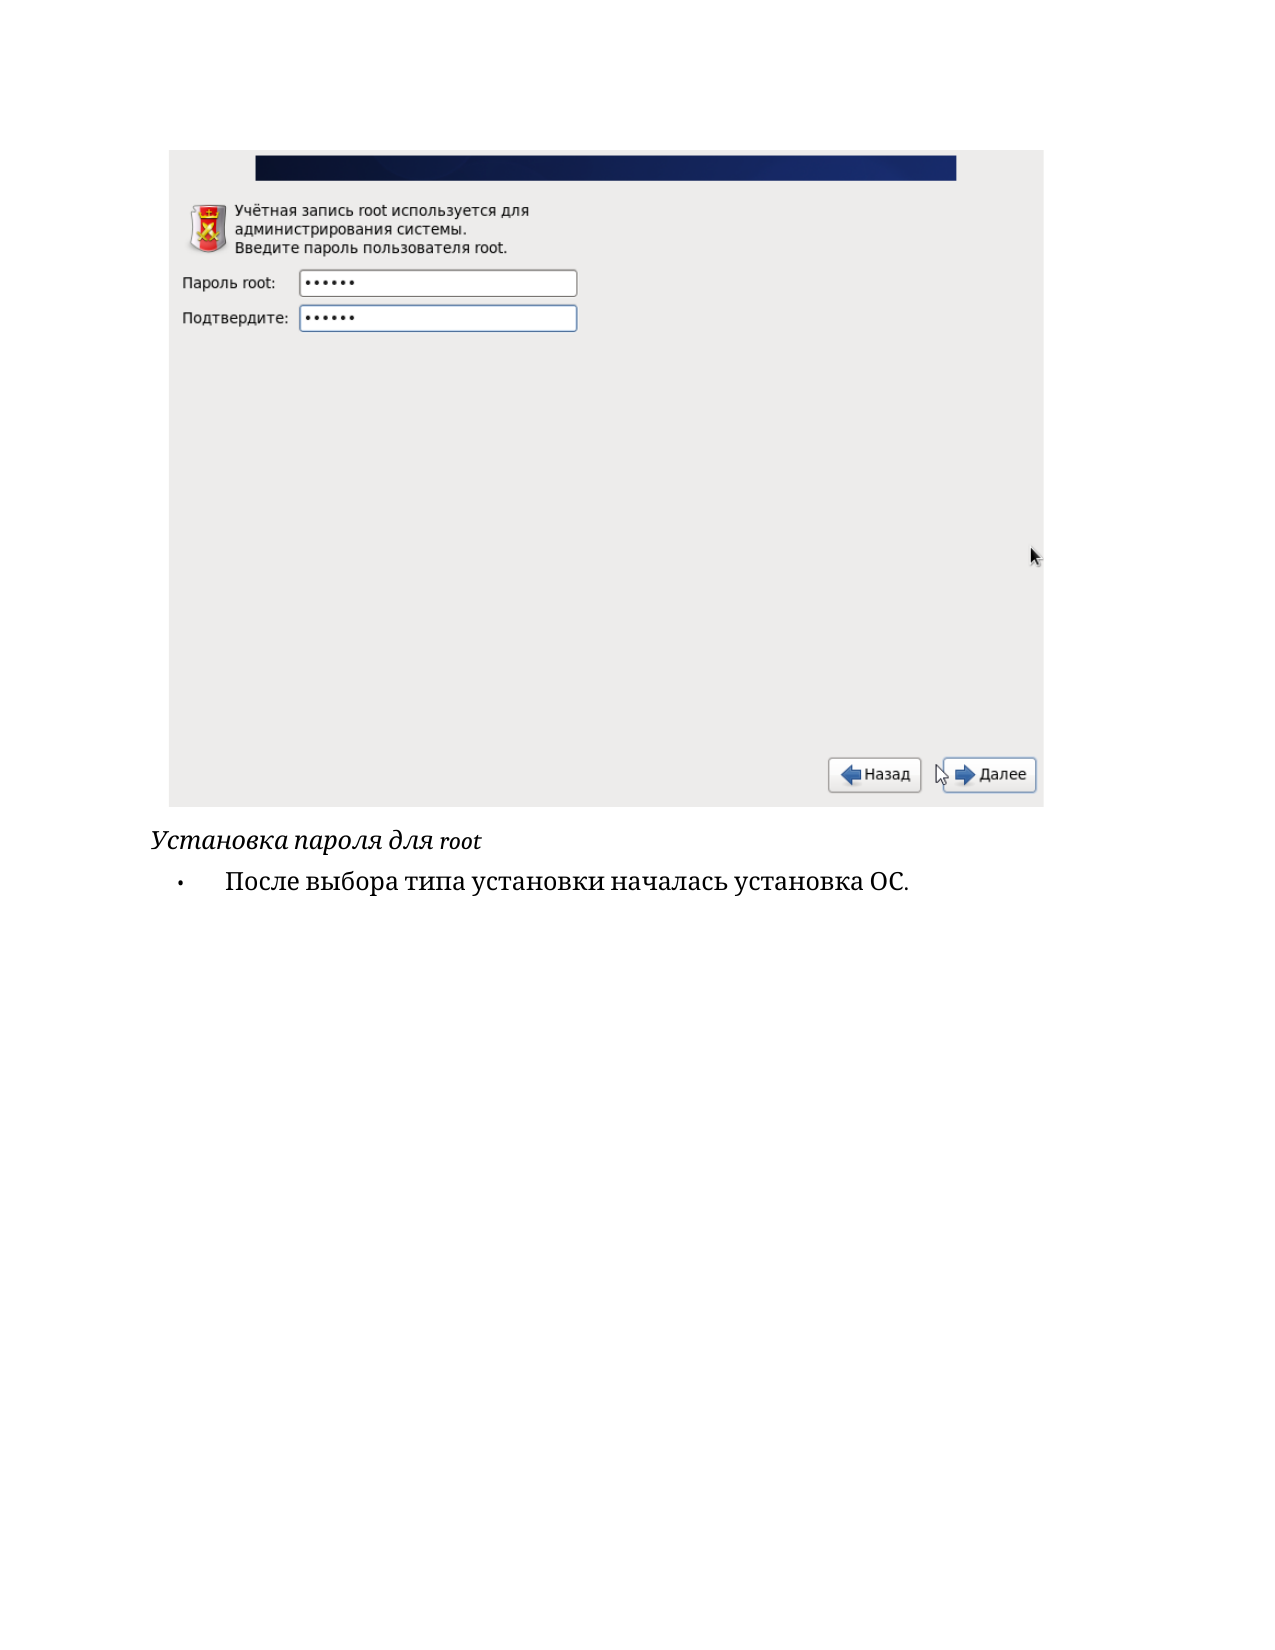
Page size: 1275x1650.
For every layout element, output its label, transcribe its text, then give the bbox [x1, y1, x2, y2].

list После выбора типа установки началась установка ОС. [175, 868, 1125, 897]
text Установка пароля для root [150, 827, 1125, 856]
picture [168, 150, 1044, 807]
